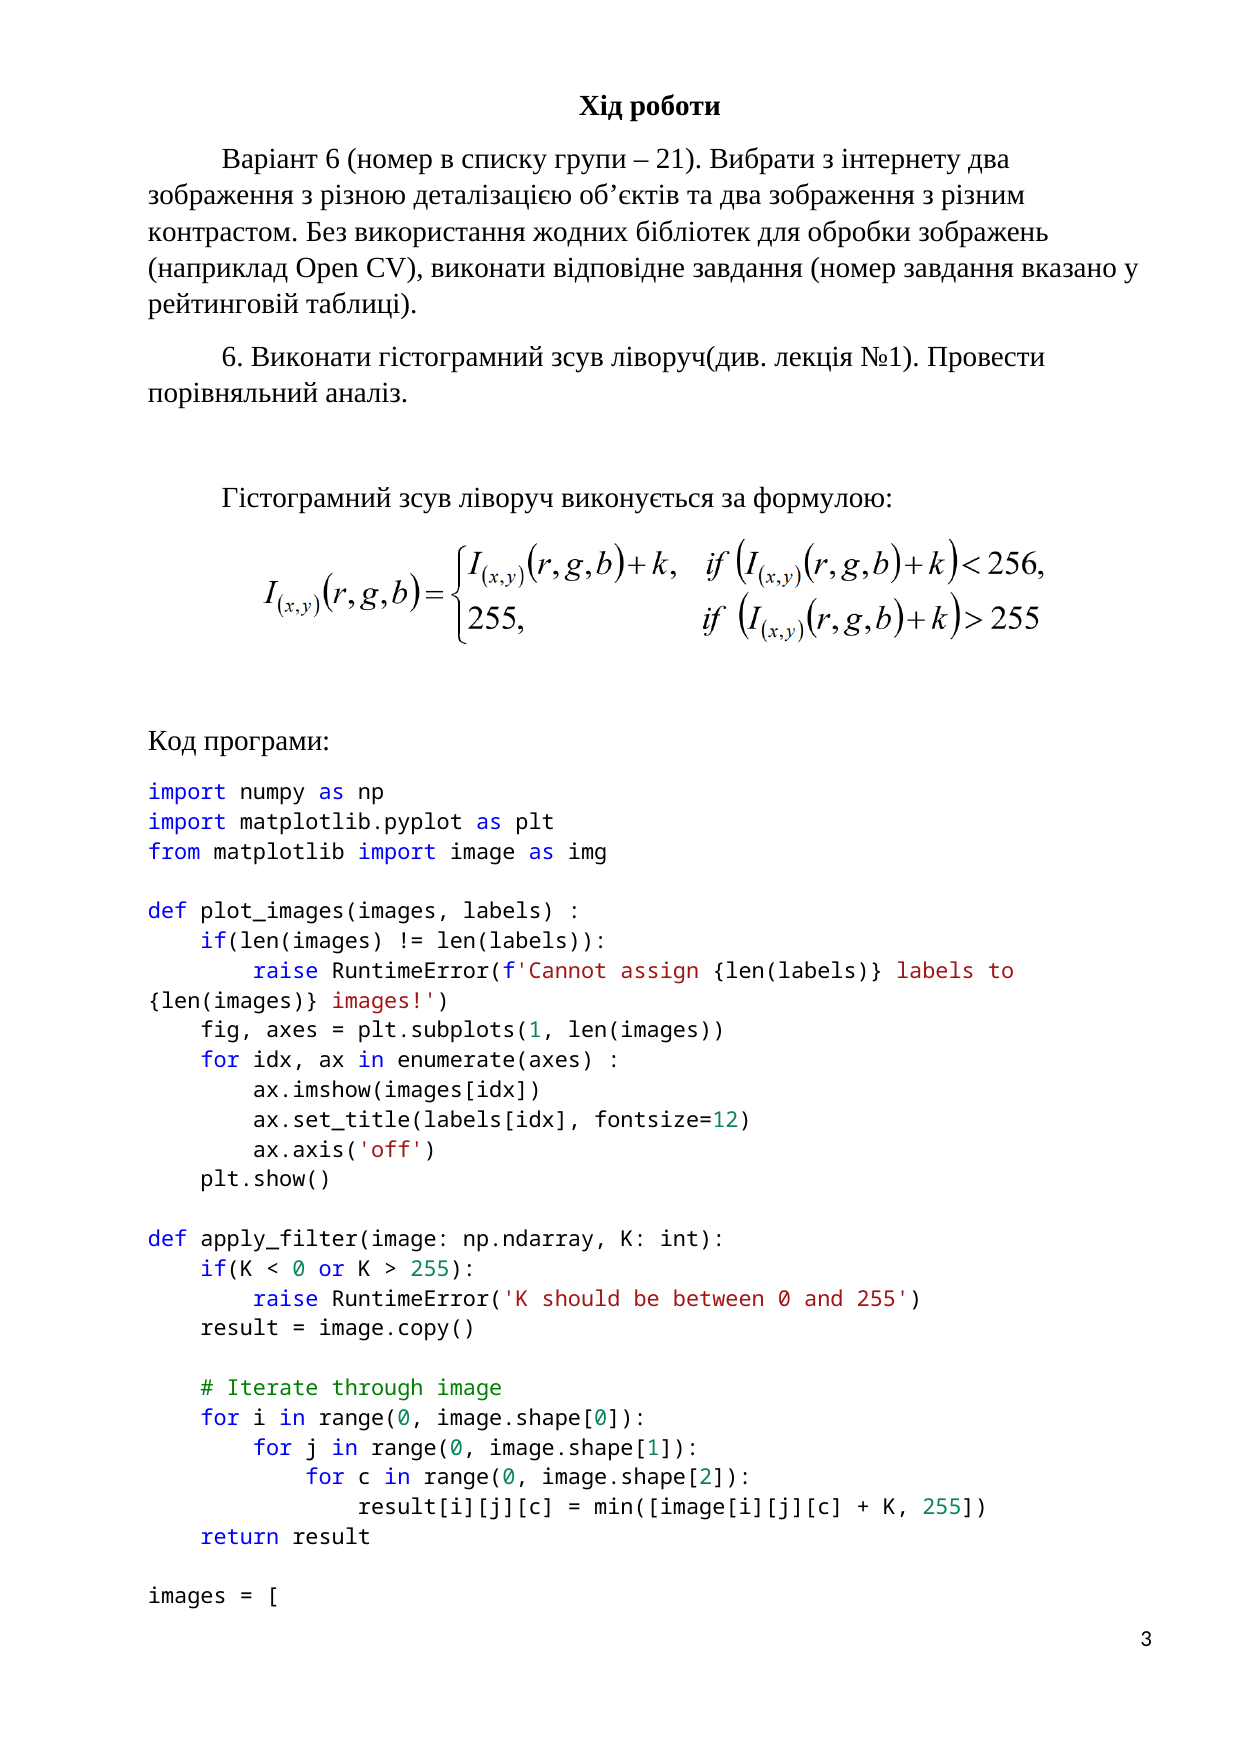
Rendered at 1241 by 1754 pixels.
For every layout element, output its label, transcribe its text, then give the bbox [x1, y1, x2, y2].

text ax.imshow(images[idx]) [148, 1074, 1152, 1104]
text def apply_filter(image: np.ndarray, K: int): [148, 1223, 1152, 1253]
text if(len(images) != len(labels)): [148, 925, 1152, 955]
text for c in range(0, image.shape[2]): [148, 1461, 1152, 1491]
text Хід роботи [148, 88, 1152, 122]
text result = image.copy() [148, 1312, 1152, 1342]
text Код програми: [148, 723, 1152, 757]
text images = [ [148, 1581, 1152, 1610]
text Гістограмний зсув ліворуч виконується за формулою: [148, 481, 1152, 514]
text plt.show() [148, 1163, 1152, 1193]
text raise RuntimeError('K should be between 0 and 255') [148, 1283, 1152, 1312]
text 6. Виконати гістограмний зсув ліворуч(див. лекція №1). Провести порівняльний аналіз. [148, 339, 1152, 408]
text import numpy as np [148, 776, 1152, 806]
picture [253, 533, 1046, 652]
text for idx, ax in enumerate(axes) : [148, 1044, 1152, 1074]
text result[i][j][c] = min([image[i][j][c] + K, 255]) [148, 1491, 1152, 1521]
text fig, axes = plt.subplots(1, len(images)) [148, 1014, 1152, 1044]
text return result [148, 1521, 1152, 1551]
text Варіант 6 (номер в списку групи – 21). Вибрати з інтернету два зображення з різною деталізацією об’єктів та два зображення з різним контрастом. Без використання жодних бібліотек для обробки зображень (наприклад Open CV), виконати відповідне завдання (номер завдання вказано у рейтинговій таблиці). [148, 141, 1152, 319]
text raise RuntimeError(f'Cannot assign {len(labels)} labels to {len(images)} images!') [148, 955, 1152, 1014]
text ax.axis('off') [148, 1134, 1152, 1163]
text for j in range(0, image.shape[1]): [148, 1432, 1152, 1461]
text ax.set_title(labels[idx], fontsize=12) [148, 1104, 1152, 1134]
text from matplotlib import image as img [148, 836, 1152, 866]
text for i in range(0, image.shape[0]): [148, 1402, 1152, 1432]
text if(K < 0 or K > 255): [148, 1253, 1152, 1283]
text # Iterate through image [148, 1372, 1152, 1402]
text import matplotlib.pyplot as plt [148, 806, 1152, 836]
text def plot_images(images, labels) : [148, 895, 1152, 925]
